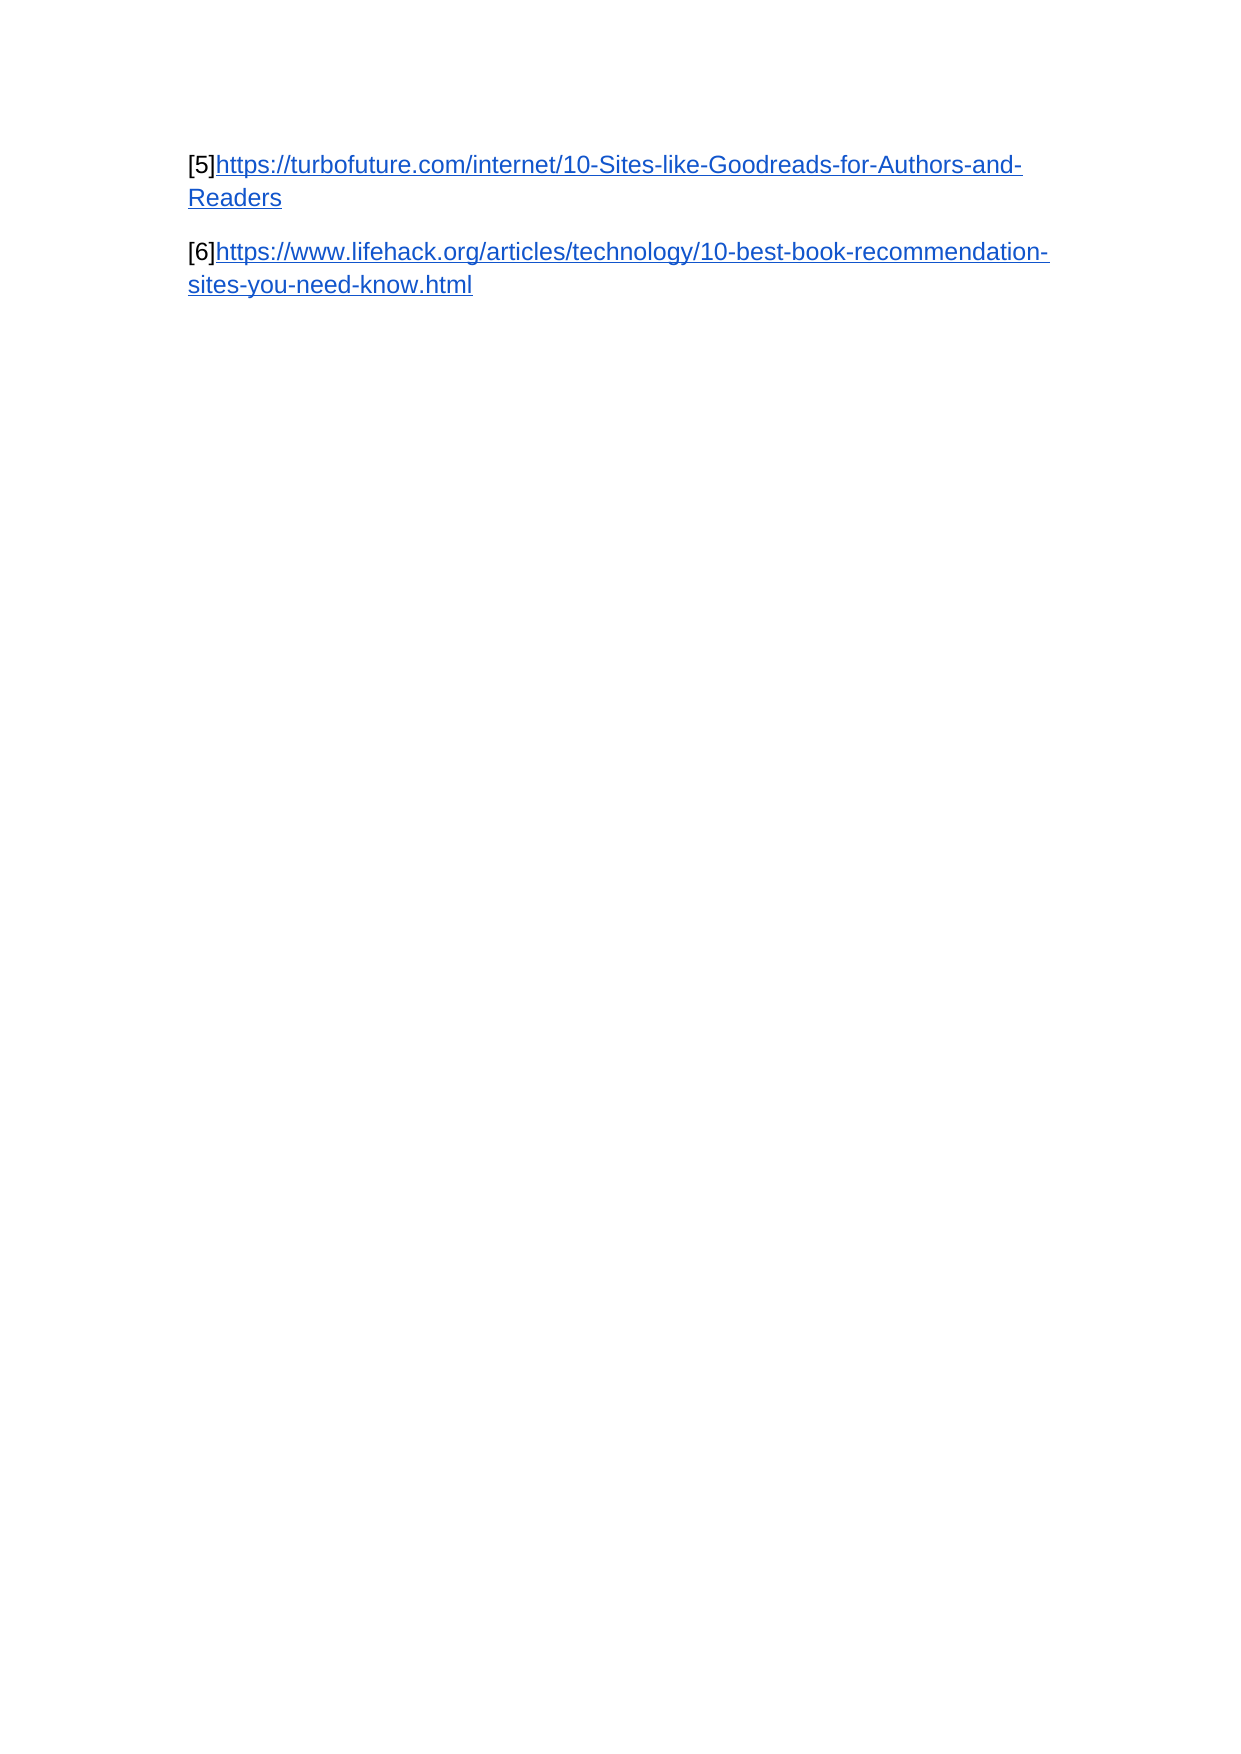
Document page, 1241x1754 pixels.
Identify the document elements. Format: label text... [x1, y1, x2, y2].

text [6]https://www.lifehack.org/articles/technology/10-best-book-recommendation-sites-you-need-know.html [188, 237, 1052, 299]
text [5]https://turbofuture.com/internet/10-Sites-like-Goodreads-for-Authors-and-Readers [188, 150, 1052, 212]
